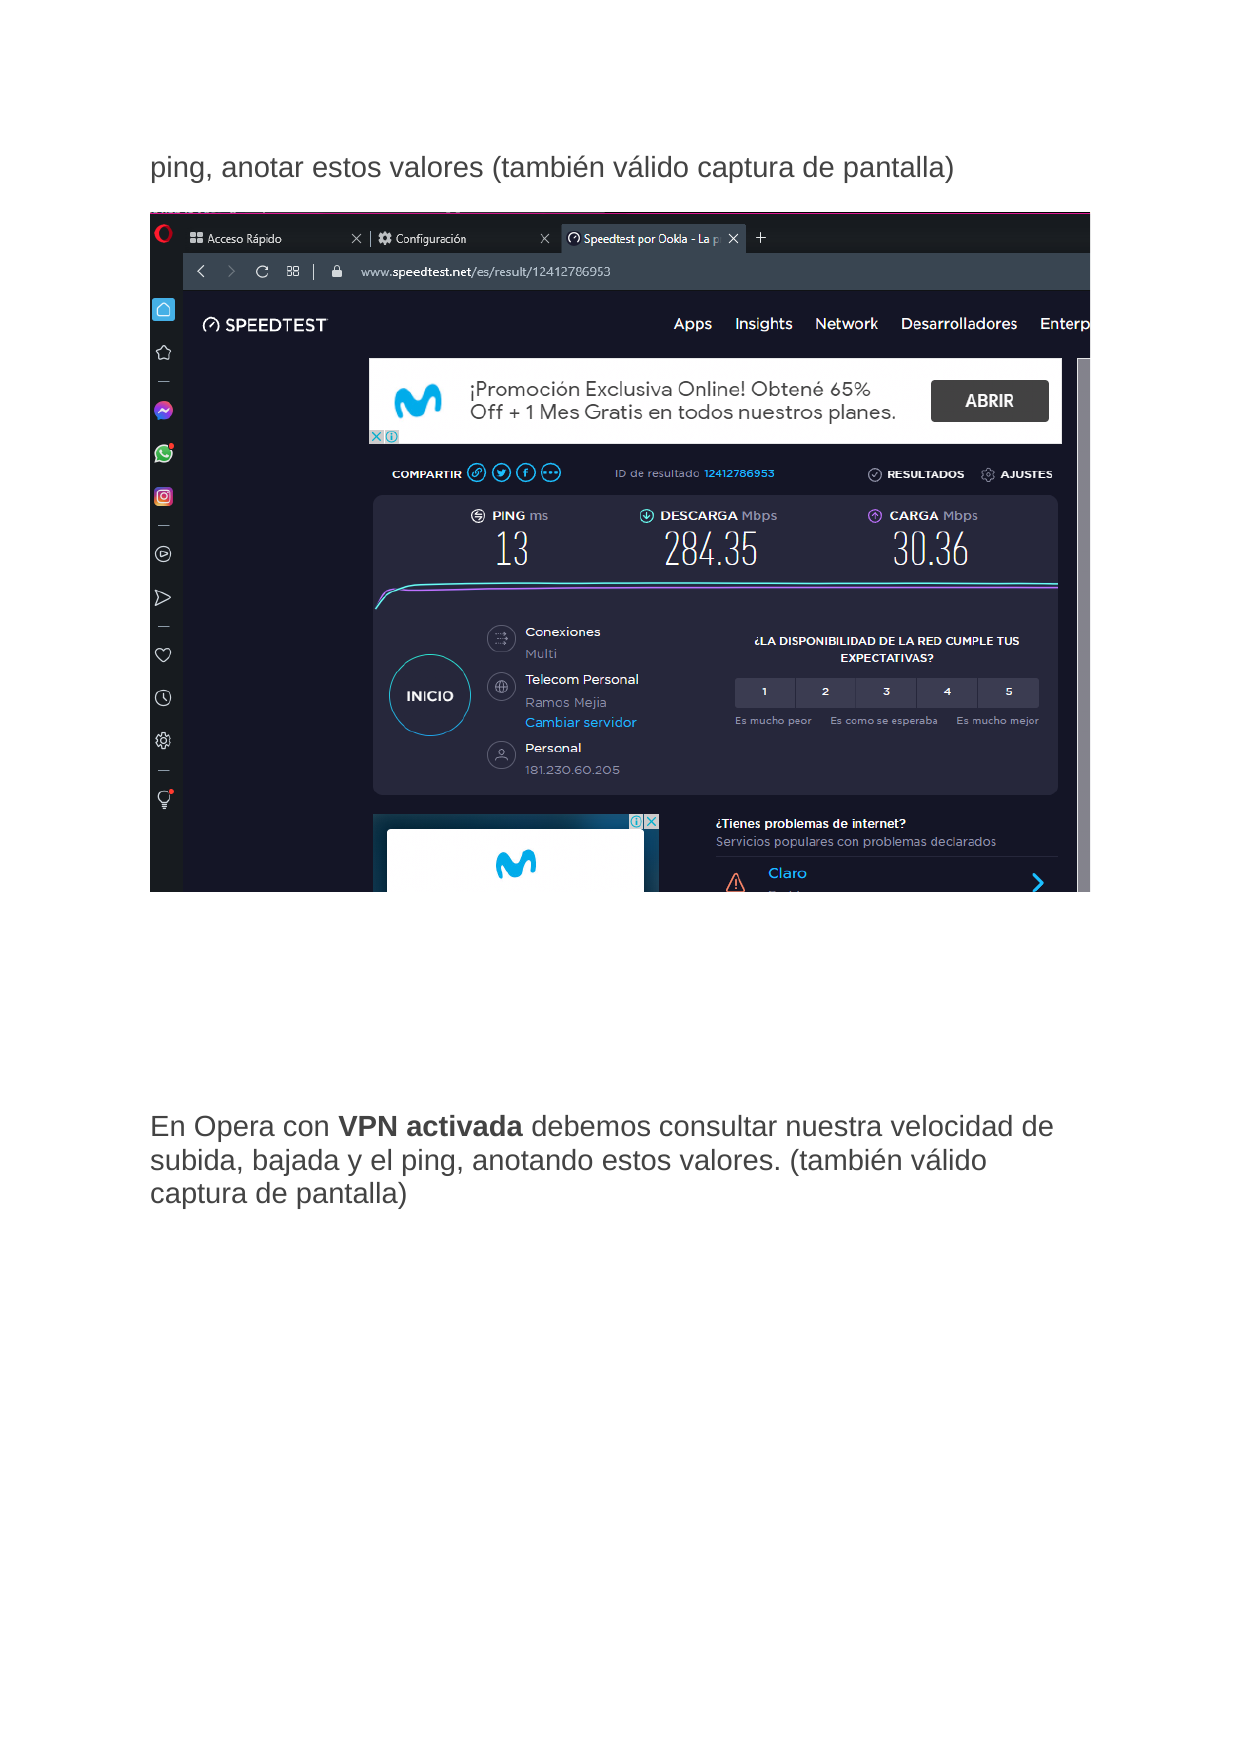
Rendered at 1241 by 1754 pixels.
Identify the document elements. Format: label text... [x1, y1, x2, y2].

text ping, anotar estos valores (también válido captura de pantalla) [150, 150, 1090, 183]
text En Opera con VPN activada debemos consultar nuestra velocidad de subida, bajada y el ping, anotando estos valores. (también válido captura de pantalla) [150, 1109, 1090, 1210]
picture [150, 212, 1091, 892]
